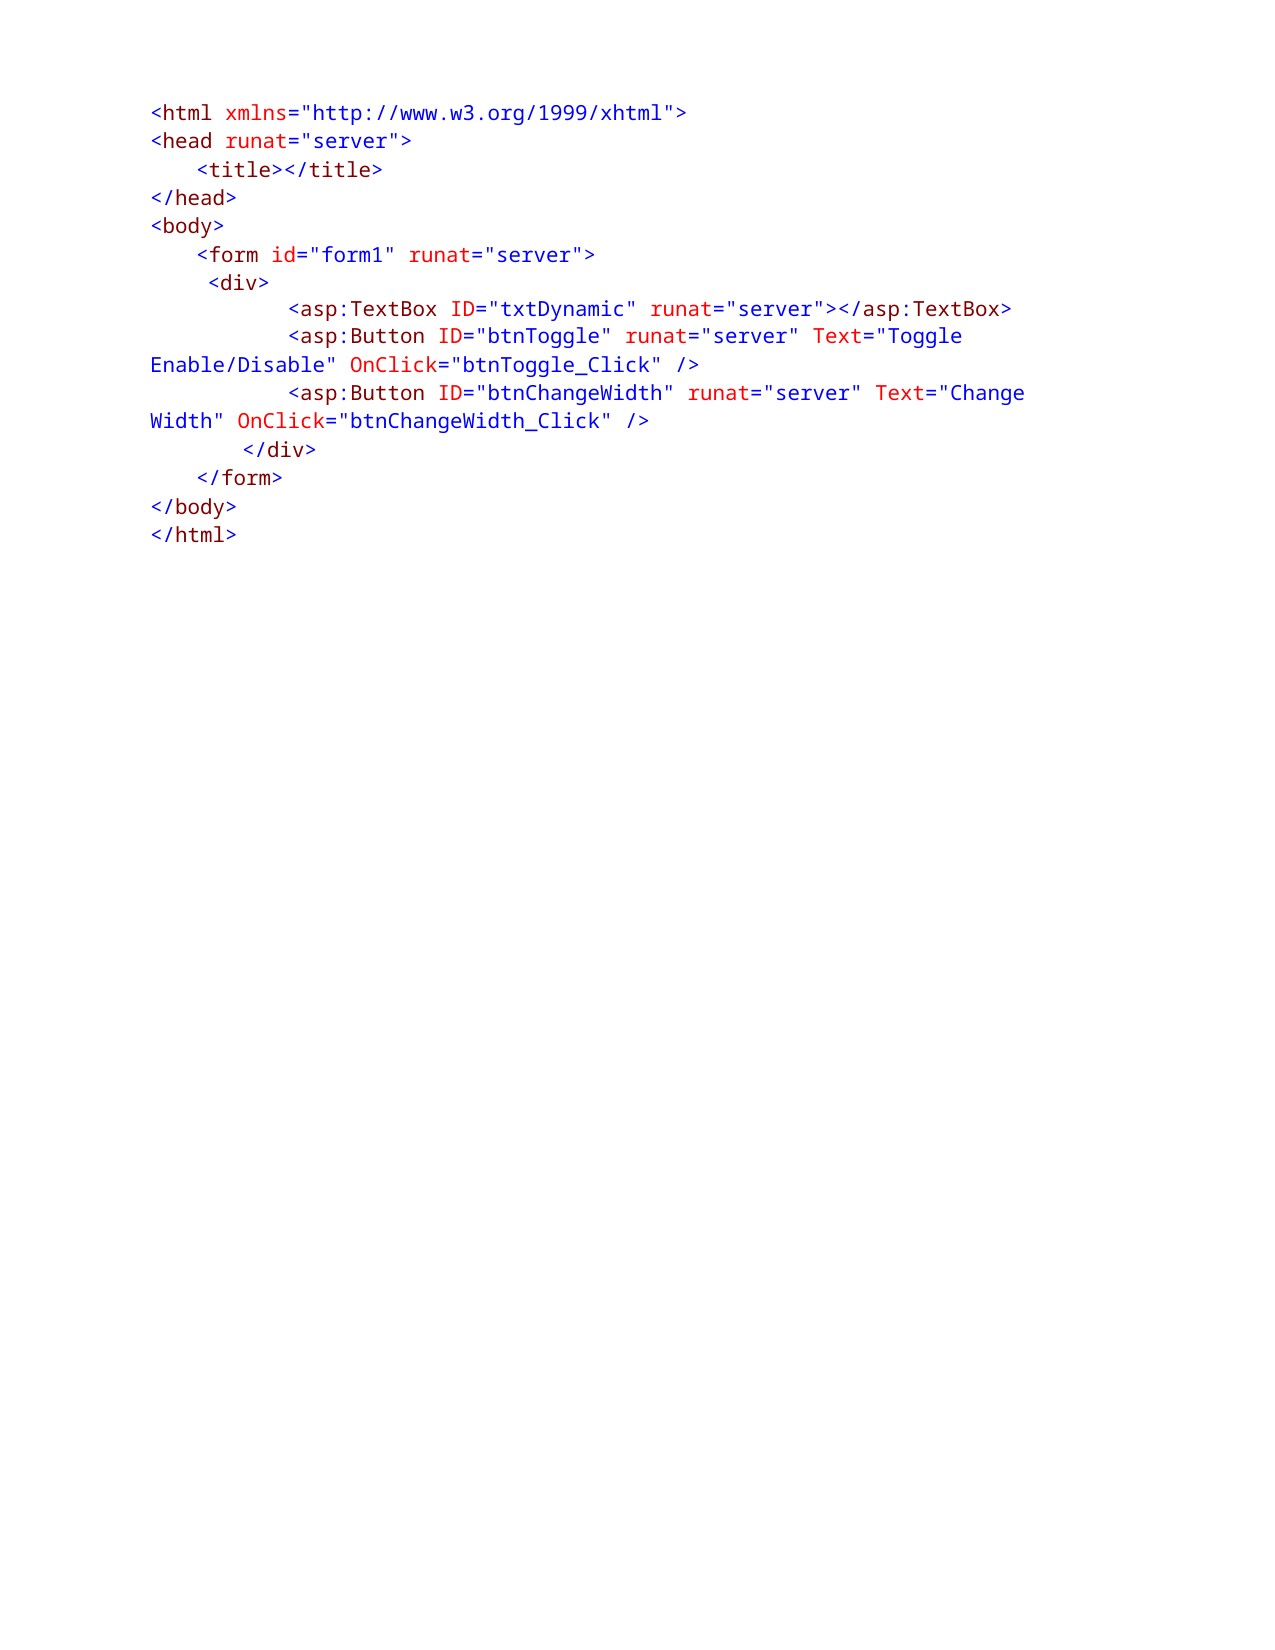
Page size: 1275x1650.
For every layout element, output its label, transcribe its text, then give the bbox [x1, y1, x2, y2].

text </div> [242, 435, 1135, 463]
text </body> [150, 492, 1135, 520]
text <body> [150, 212, 1135, 240]
text <div> [207, 268, 1135, 297]
text <form id="form1" runat="server"> [196, 240, 1135, 268]
text </form> [196, 463, 1135, 492]
text <title></title> [196, 155, 1135, 183]
text <html xmlns="http://www.w3.org/1999/xhtml"> [150, 98, 1135, 126]
text </html> [150, 520, 1135, 549]
text <asp:Button ID="btnToggle" runat="server" Text="Toggle Enable/Disable" OnClick="btnToggle_Click" /> [150, 321, 1091, 378]
text <asp:Button ID="btnChangeWidth" runat="server" Text="Change Width" OnClick="btnChangeWidth_Click" /> [150, 378, 1046, 435]
text </head> [150, 183, 1135, 212]
text <asp:TextBox ID="txtDynamic" runat="server"></asp:TextBox> [287, 297, 1135, 321]
text <head runat="server"> [150, 126, 1135, 155]
